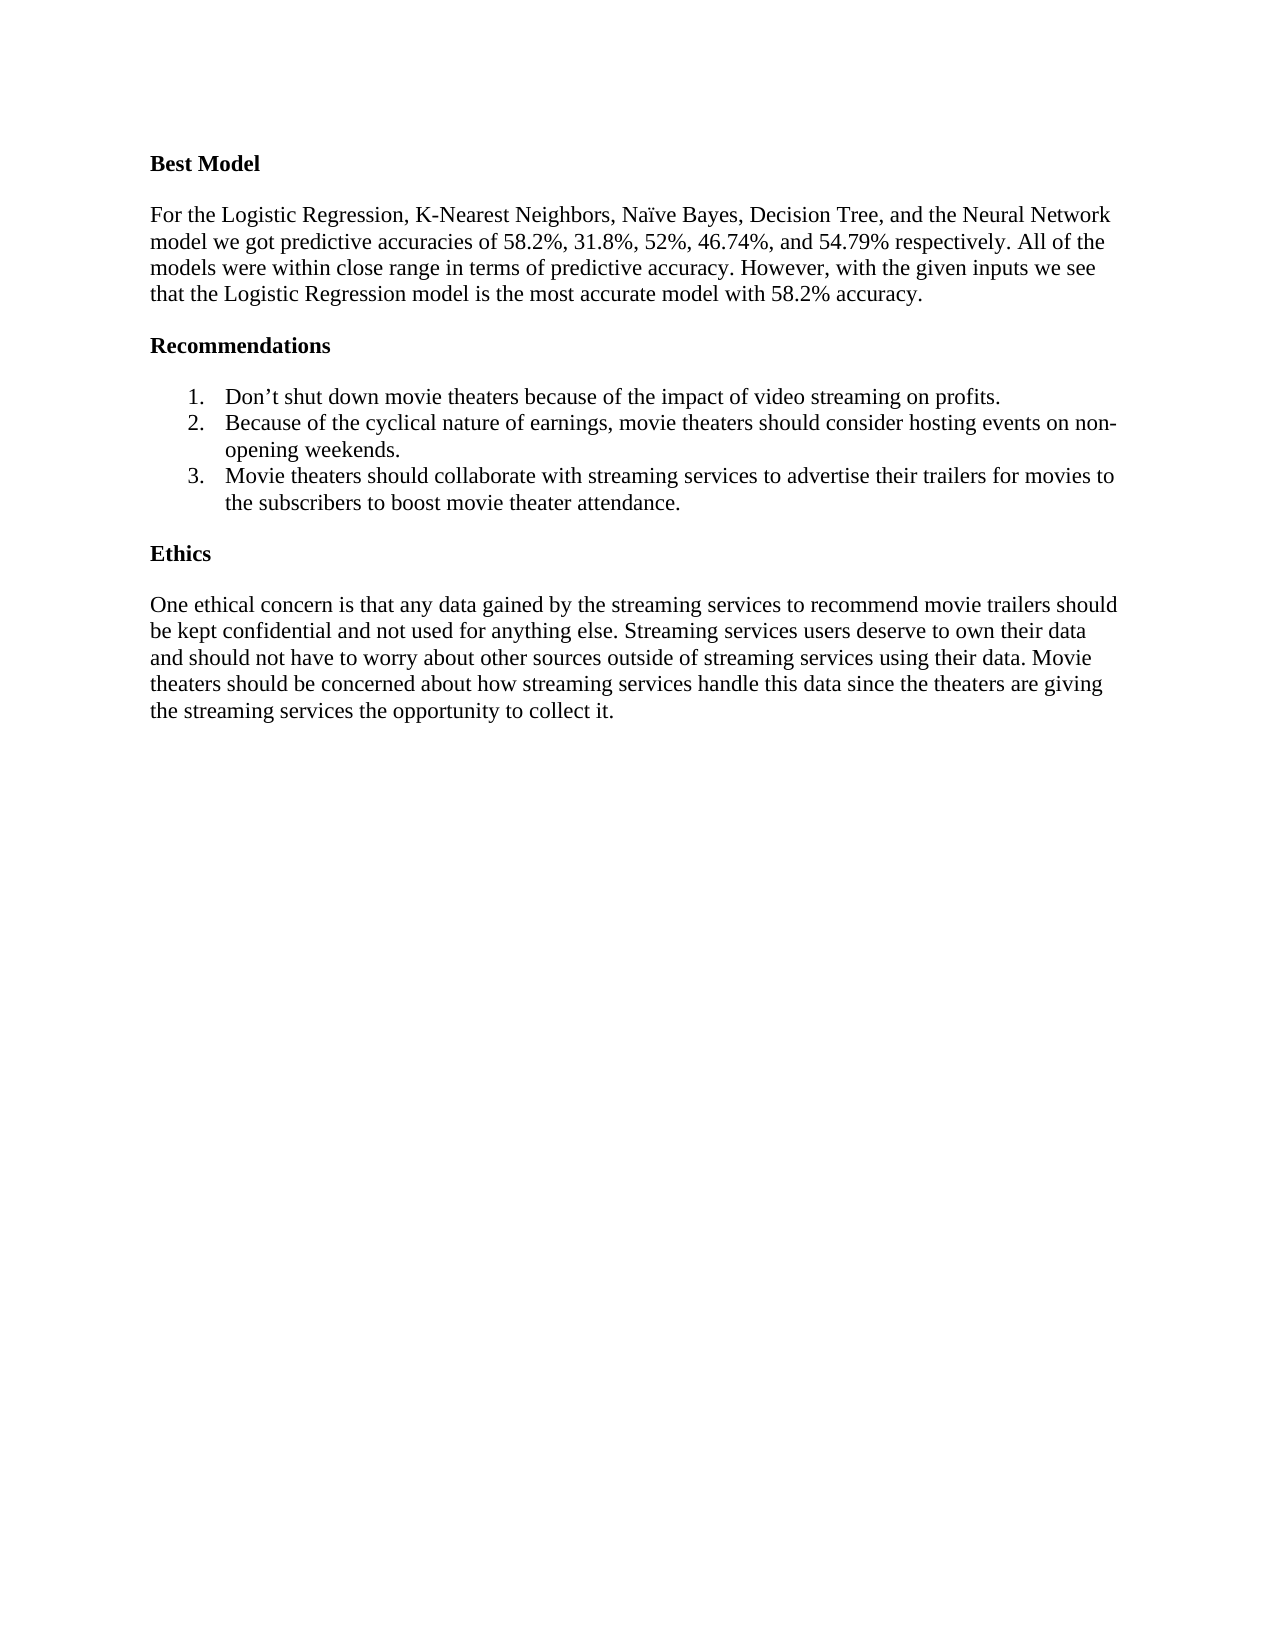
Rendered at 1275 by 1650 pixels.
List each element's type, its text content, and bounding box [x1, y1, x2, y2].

text One ethical concern is that any data gained by the streaming services to recommend movie trailers should be kept confidential and not used for anything else. Streaming services users deserve to own their data and should not have to worry about other sources outside of streaming services using their data. Movie theaters should be concerned about how streaming services handle this data since the theaters are giving the streaming services the opportunity to collect it. [150, 591, 1125, 723]
text Best Model [150, 150, 1125, 176]
list Movie theaters should collaborate with streaming services to advertise their trailers for movies to the subscribers to boost movie theater attendance. [187, 462, 1125, 515]
text Recommendations [150, 332, 1125, 358]
text For the Logistic Regression, K-Nearest Neighbors, Naïve Bayes, Decision Tree, and the Neural Network model we got predictive accuracies of 58.2%, 31.8%, 52%, 46.74%, and 54.79% respectively. All of the models were within close range in terms of predictive accuracy. However, with the given inputs we see that the Logistic Regression model is the most accurate model with 58.2% accuracy. [150, 201, 1125, 307]
list Don’t shut down movie theaters because of the impact of video streaming on profits. [187, 383, 1125, 409]
list Because of the cyclical nature of earnings, movie theaters should consider hosting events on non-opening weekends. [187, 409, 1125, 462]
text Ethics [150, 540, 1125, 566]
